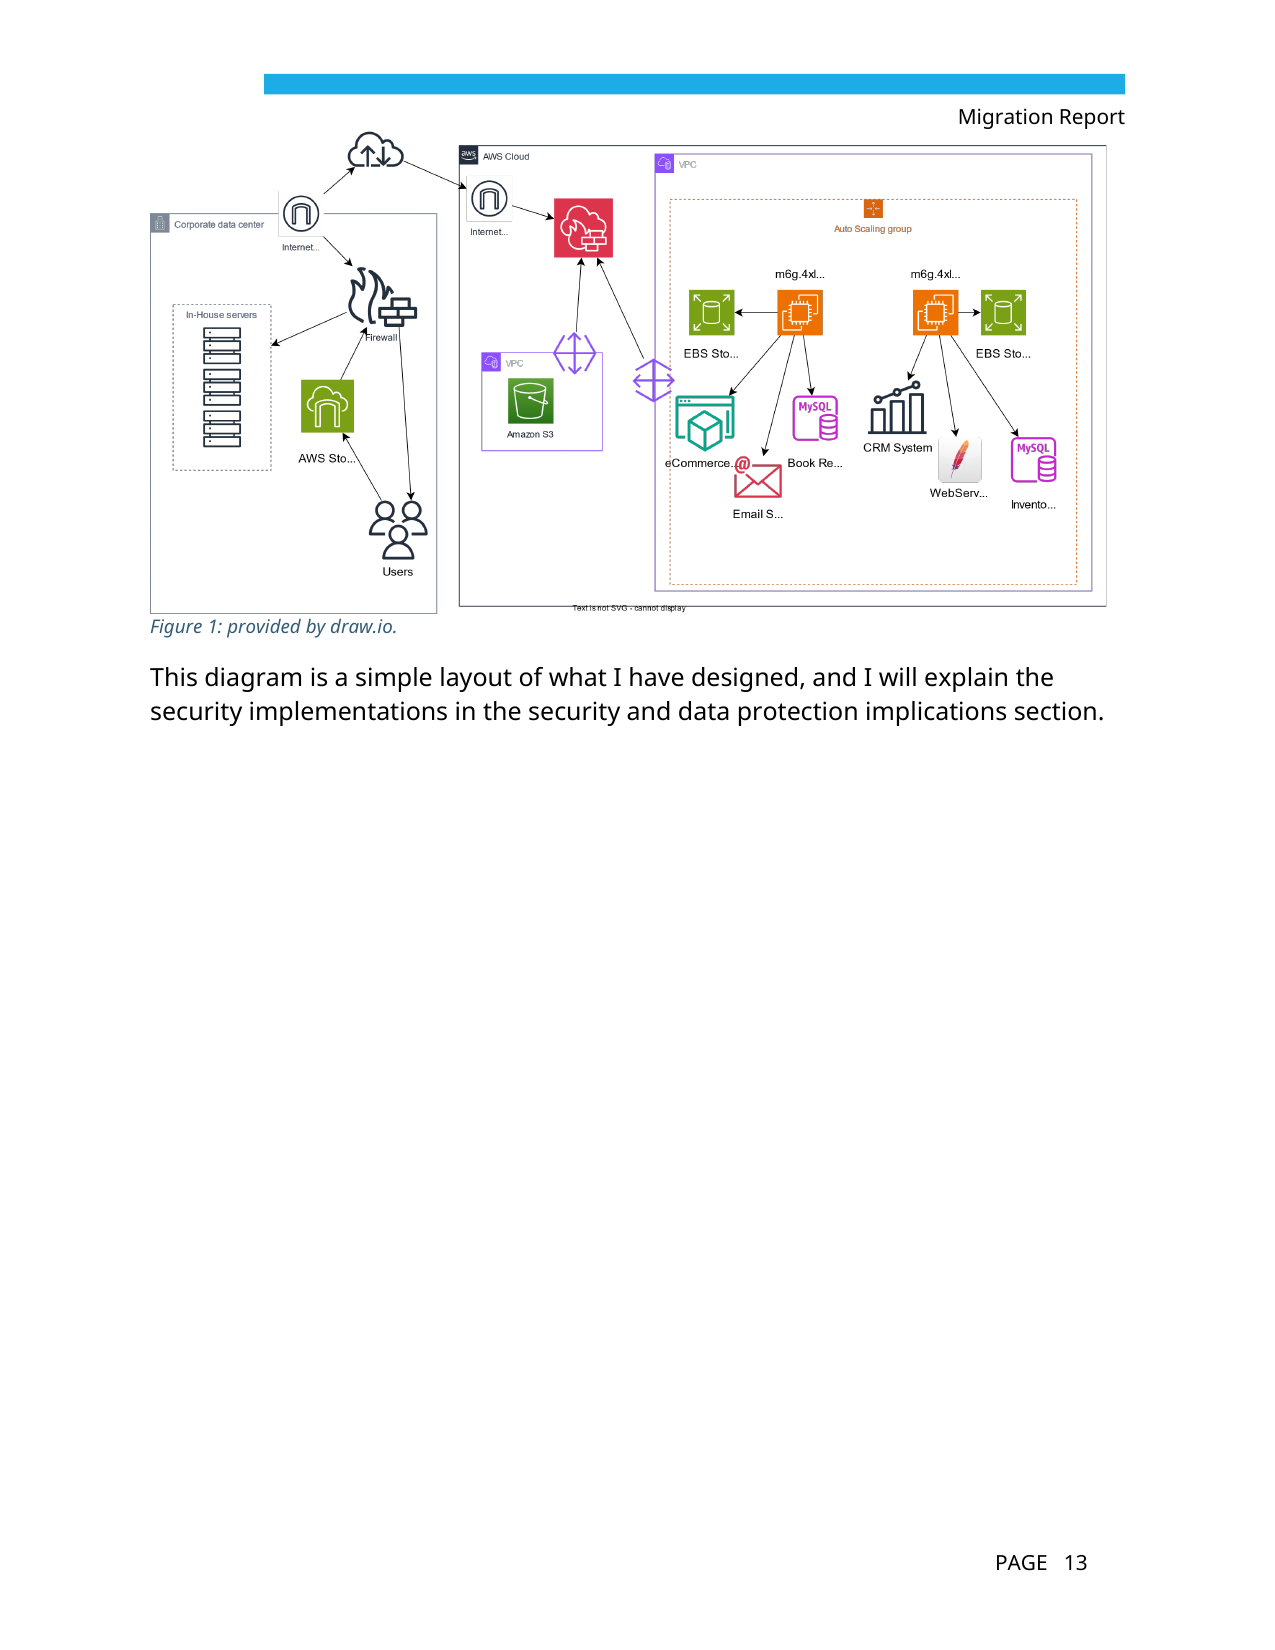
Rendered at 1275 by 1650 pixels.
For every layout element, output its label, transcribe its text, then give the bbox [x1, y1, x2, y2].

text This diagram is a simple layout of what I have designed, and I will explain the security implementations in the security and data protection implications section. [150, 659, 1125, 728]
text Figure 1: provided by draw.io. [150, 613, 1125, 639]
picture [150, 130, 1107, 614]
